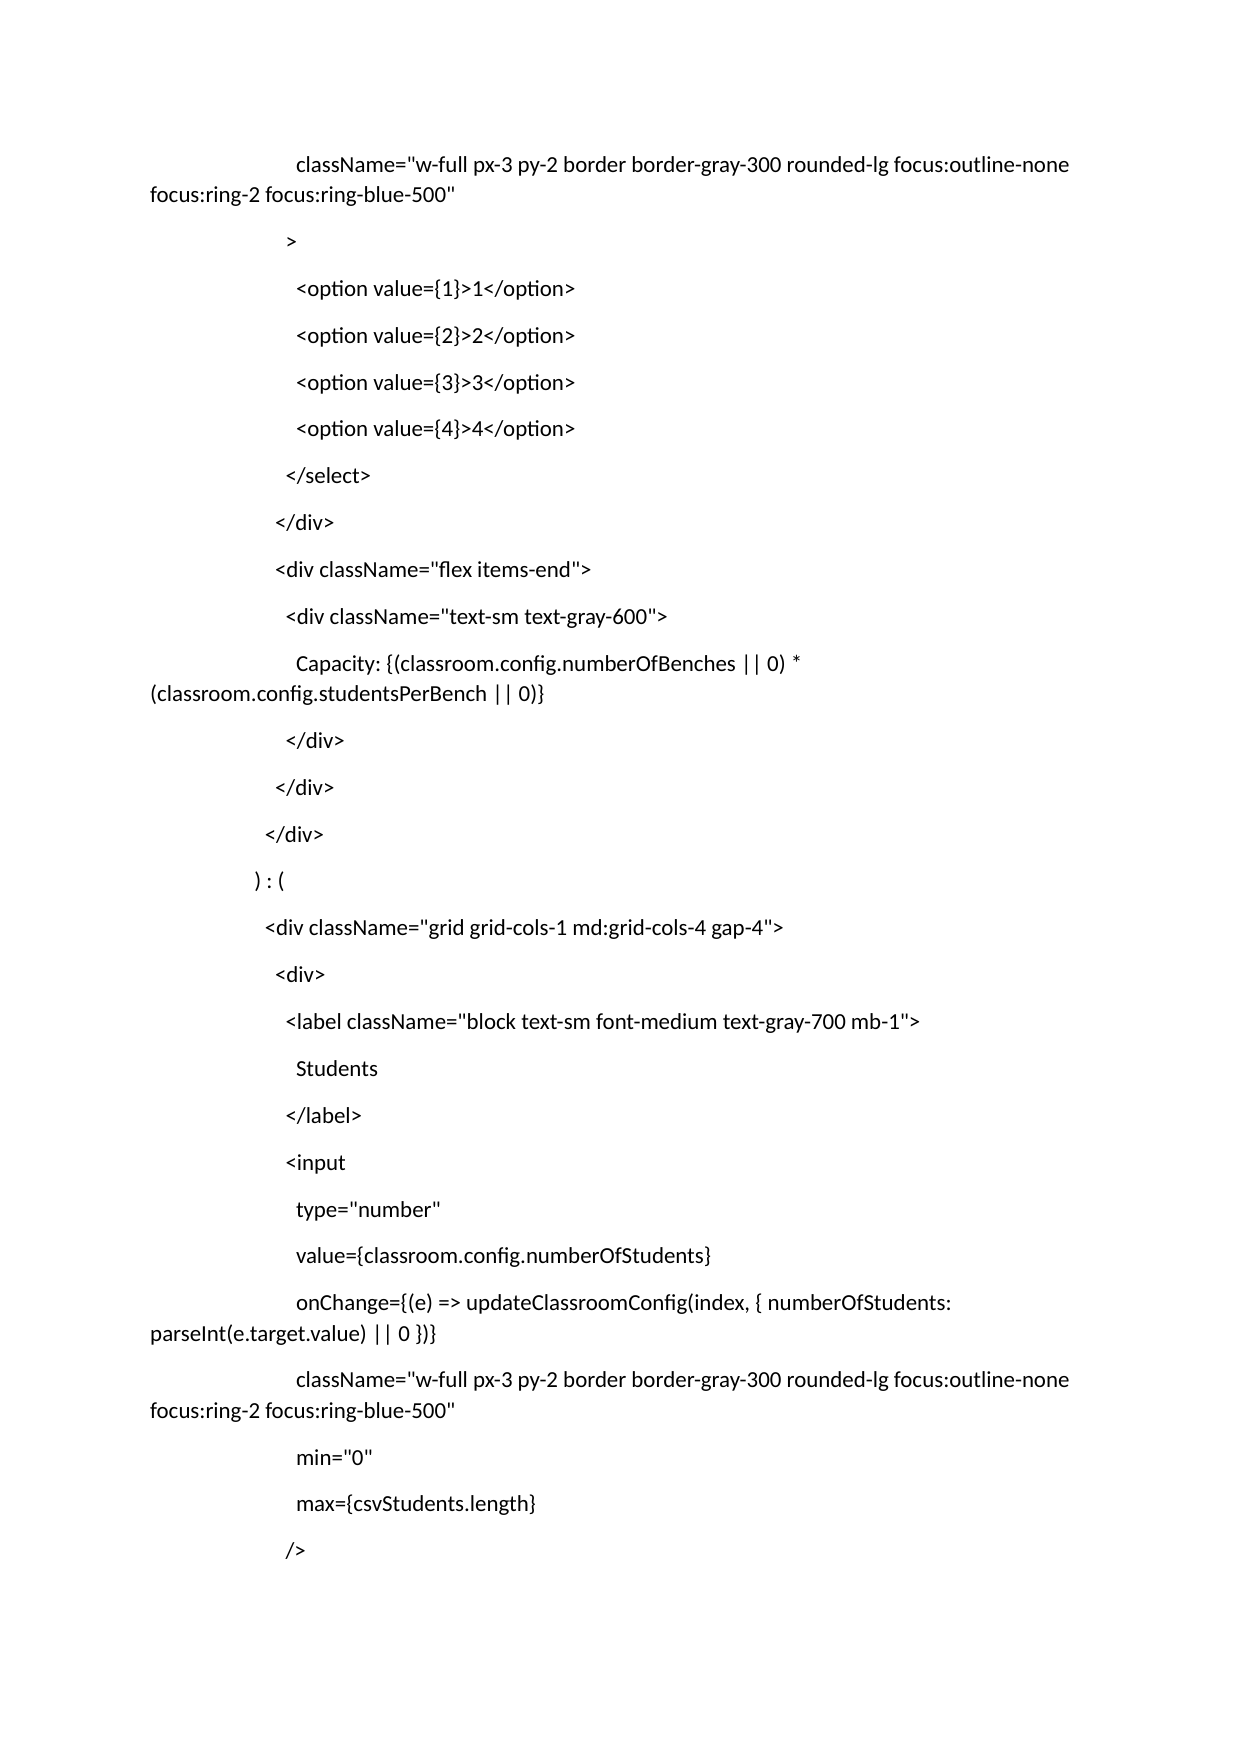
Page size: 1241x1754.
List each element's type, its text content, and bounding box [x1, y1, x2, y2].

text <div className="grid grid-cols-1 md:grid-cols-4 gap-4"> [150, 913, 1090, 942]
text <option value={3}>3</option> [150, 368, 1090, 396]
text <option value={1}>1</option> [150, 274, 1090, 302]
text Capacity: {(classroom.config.numberOfBenches || 0) * (classroom.config.studentsPerBench || 0)} [150, 649, 1090, 707]
text </div> [150, 726, 1090, 754]
text onChange={(e) => updateClassroomConfig(index, { numberOfStudents: parseInt(e.target.value) || 0 })} [150, 1288, 1090, 1347]
text <div> [150, 960, 1090, 988]
text <option value={2}>2</option> [150, 321, 1090, 349]
text <div className="flex items-end"> [150, 555, 1090, 583]
text <label className="block text-sm font-medium text-gray-700 mb-1"> [150, 1007, 1090, 1035]
text value={classroom.config.numberOfStudents} [150, 1242, 1090, 1270]
text className="w-full px-3 py-2 border border-gray-300 rounded-lg focus:outline-none focus:ring-2 focus:ring-blue-500" [150, 1366, 1090, 1424]
text Students [150, 1054, 1090, 1082]
text <div className="text-sm text-gray-600"> [150, 602, 1090, 630]
text </label> [150, 1101, 1090, 1129]
text type="number" [150, 1195, 1090, 1223]
text </div> [150, 508, 1090, 536]
text min="0" [150, 1443, 1090, 1471]
text <option value={4}>4</option> [150, 414, 1090, 443]
text > [150, 227, 1090, 255]
text max={csvStudents.length} [150, 1489, 1090, 1518]
text className="w-full px-3 py-2 border border-gray-300 rounded-lg focus:outline-none focus:ring-2 focus:ring-blue-500" [150, 150, 1090, 208]
text </div> [150, 773, 1090, 801]
text ) : ( [150, 867, 1090, 895]
text </select> [150, 461, 1090, 489]
text <input [150, 1148, 1090, 1176]
text </div> [150, 820, 1090, 848]
text /> [150, 1536, 1090, 1564]
